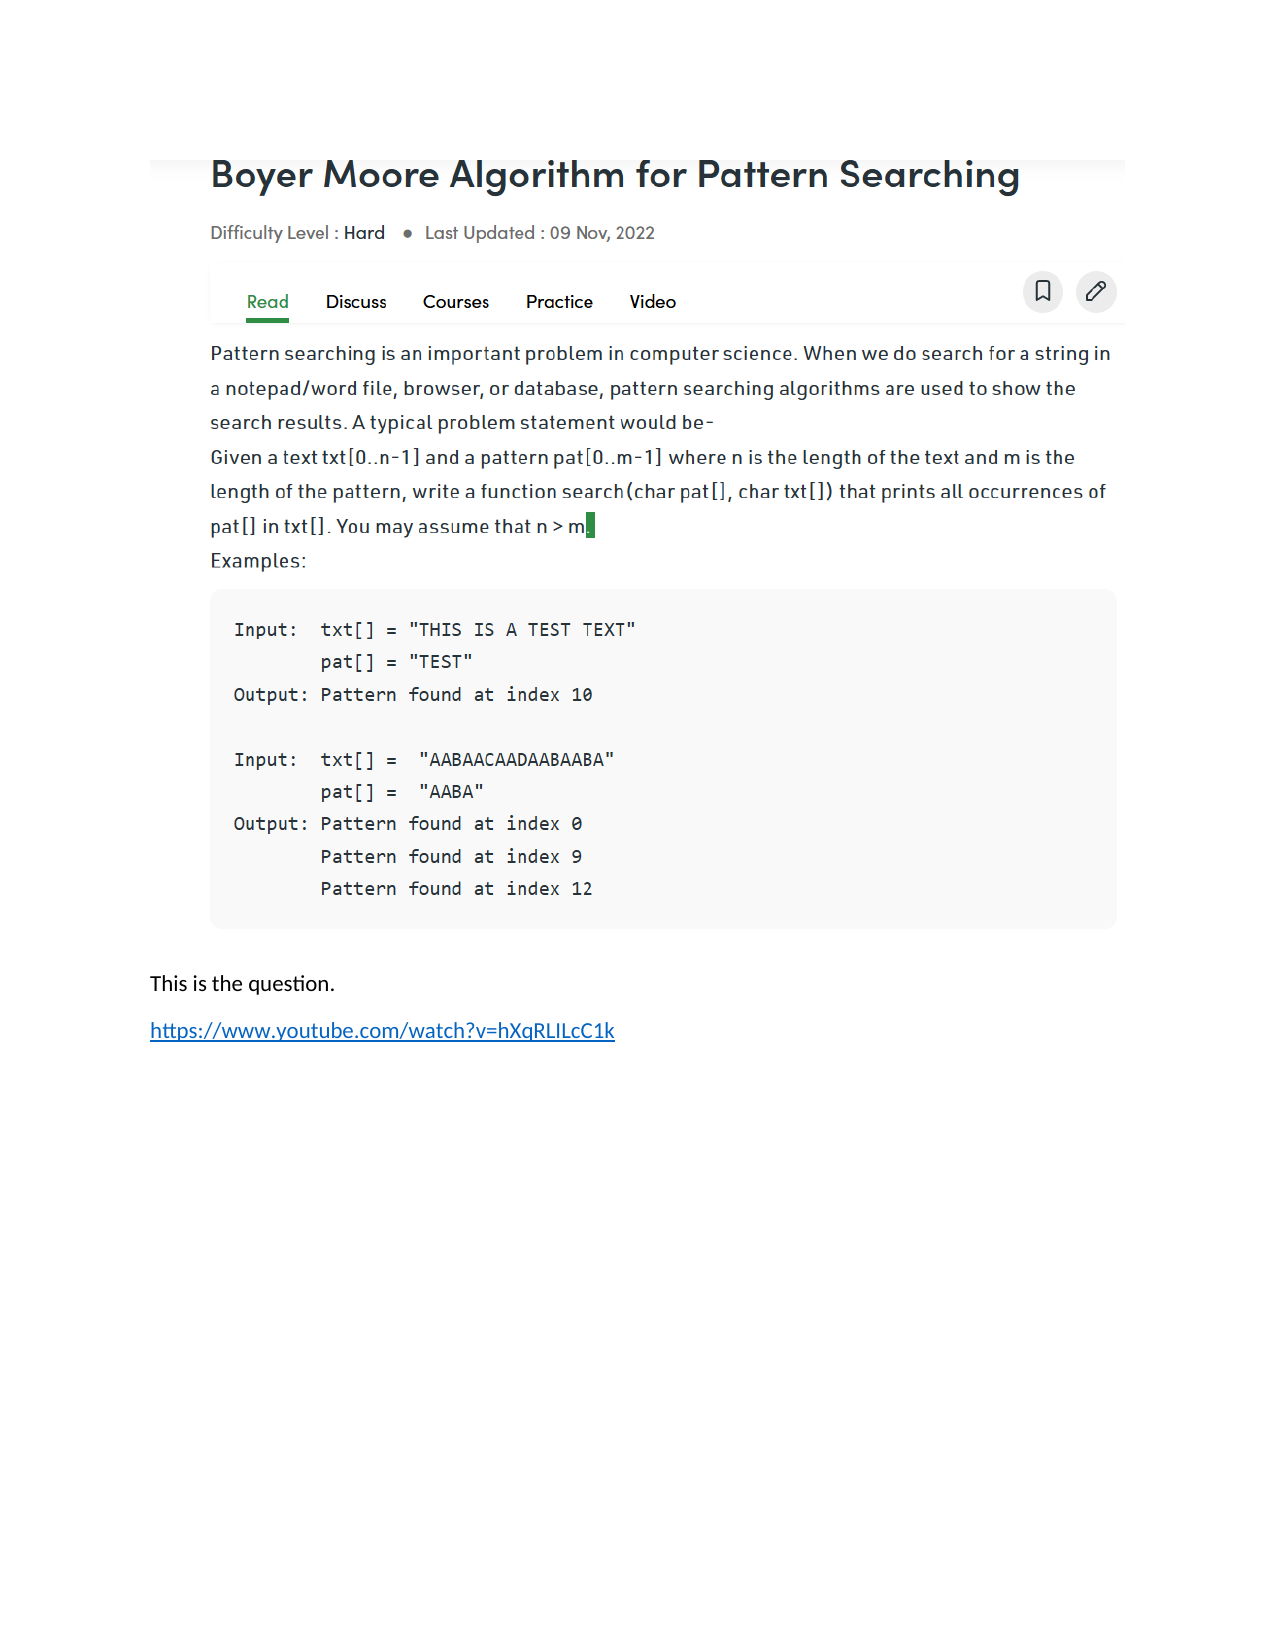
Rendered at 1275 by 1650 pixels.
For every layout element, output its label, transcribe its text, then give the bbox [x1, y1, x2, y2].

text This is the question. [150, 969, 1125, 997]
picture [150, 150, 1125, 951]
text https://www.youtube.com/watch?v=hXqRLILcC1k [150, 1016, 1125, 1044]
